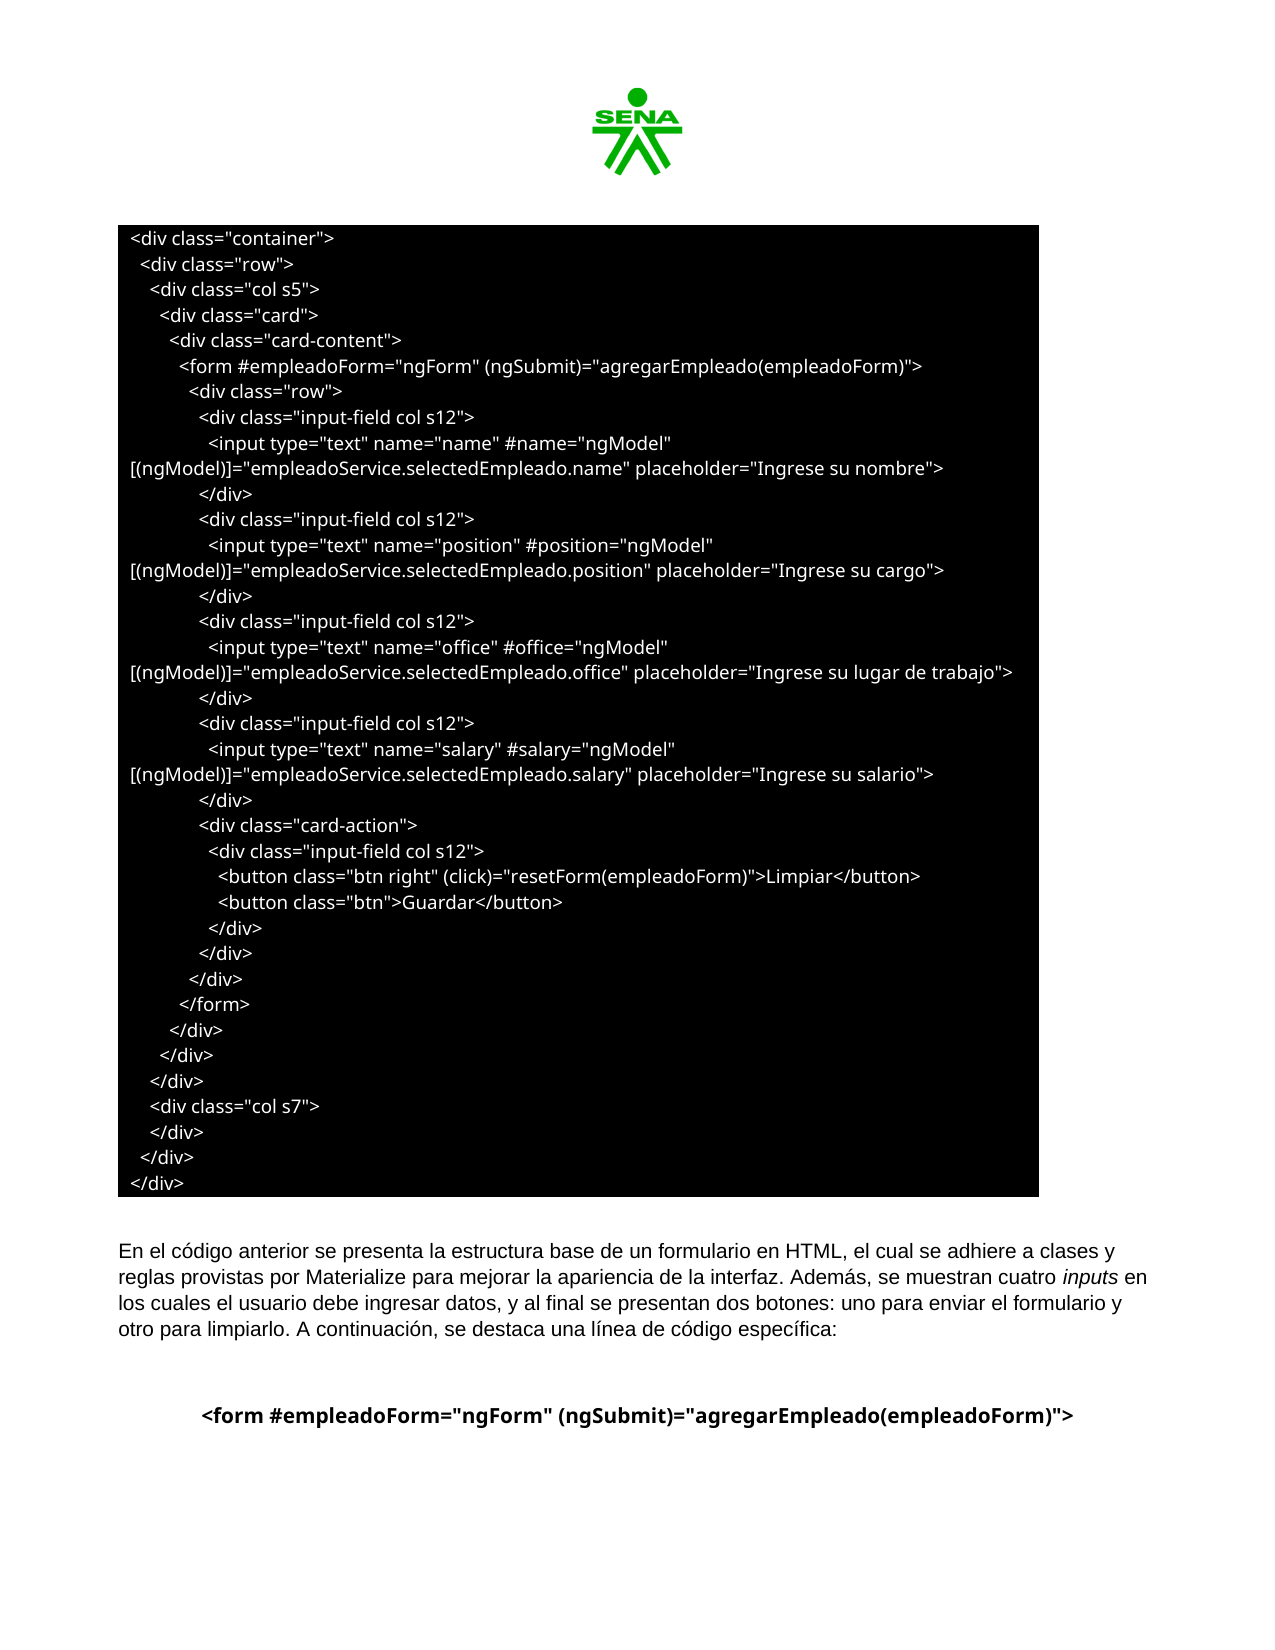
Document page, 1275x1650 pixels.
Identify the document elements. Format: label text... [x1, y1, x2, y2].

table_header <div class="container"> <div class="row"> <div class="col s5"> <div class="card"> <div class="card-content"> <form #empleadoForm="ngForm" (ngSubmit)="agregarEmpleado(empleadoForm)"> <div class="row"> <div class="input-field col s12"> <input type="text" name="name" #name="ngModel" [(ngModel)]="empleadoService.selectedEmpleado.name" placeholder="Ingrese su nombre"> </div> <div class="input-field col s12"> <input type="text" name="position" #position="ngModel" [(ngModel)]="empleadoService.selectedEmpleado.position" placeholder="Ingrese su cargo"> </div> <div class="input-field col s12"> <input type="text" name="office" #office="ngModel" [(ngModel)]="empleadoService.selectedEmpleado.office" placeholder="Ingrese su lugar de trabajo"> </div> <div class="input-field col s12"> <input type="text" name="salary" #salary="ngModel" [(ngModel)]="empleadoService.selectedEmpleado.salary" placeholder="Ingrese su salario"> </div> <div class="card-action"> <div class="input-field col s12"> <button class="btn right" (click)="resetForm(empleadoForm)">Limpiar</button> <button class="btn">Guardar</button> </div> </div> </div> </form> </div> </div> </div> <div class="col s7"> </div> </div> </div> [119, 226, 1038, 1196]
text En el código anterior se presenta la estructura base de un formulario en HTML, el cual se adhiere a clases y reglas provistas por Materialize para mejorar la apariencia de la interfaz. Además, se muestran cuatro inputs en los cuales el usuario debe ingresar datos, y al final se presentan dos botones: uno para enviar el formulario y otro para limpiarlo. A continuación, se destaca una línea de código específica: [118, 1239, 1157, 1341]
text <form #empleadoForm="ngForm" (ngSubmit)="agregarEmpleado(empleadoForm)"> [118, 1402, 1157, 1430]
picture [592, 87, 683, 176]
